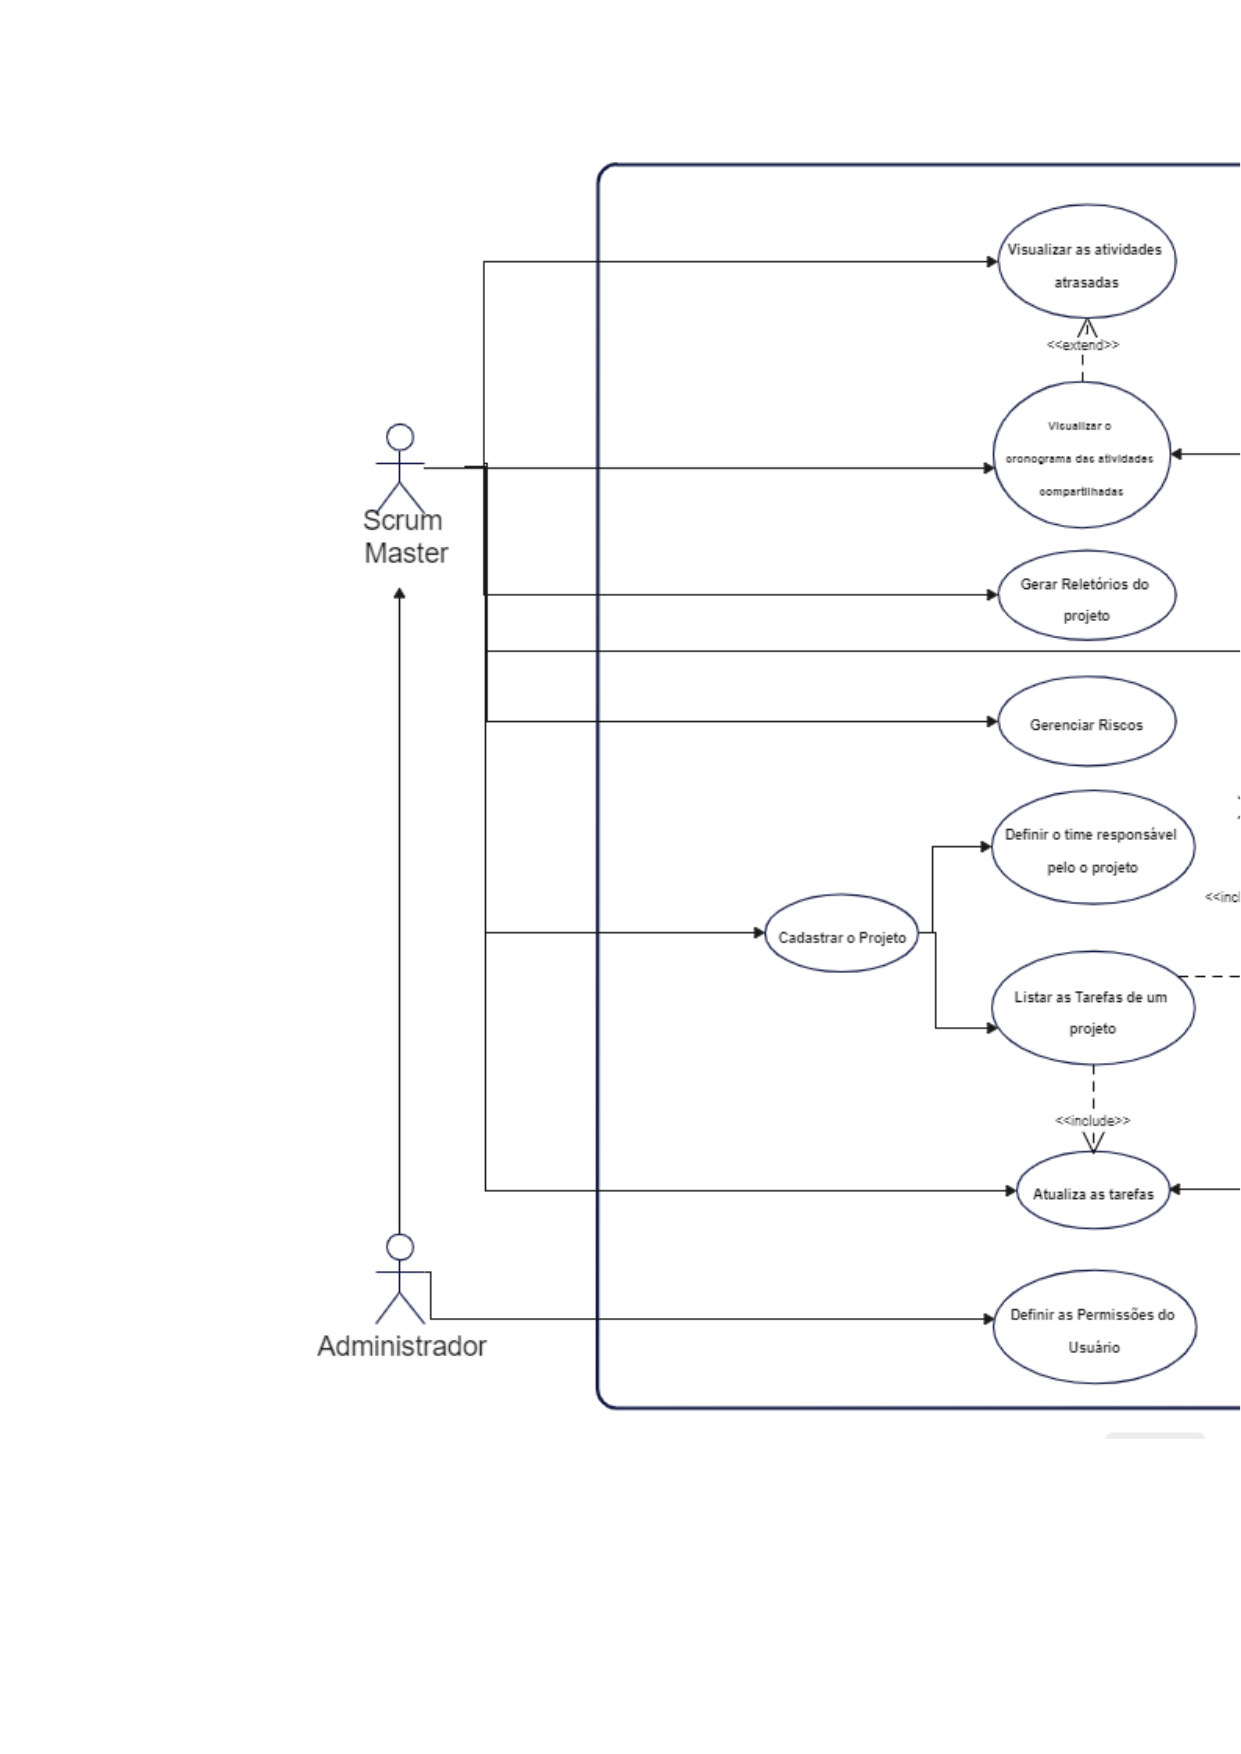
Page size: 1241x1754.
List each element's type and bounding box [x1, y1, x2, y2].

picture [177, 147, 1241, 1439]
